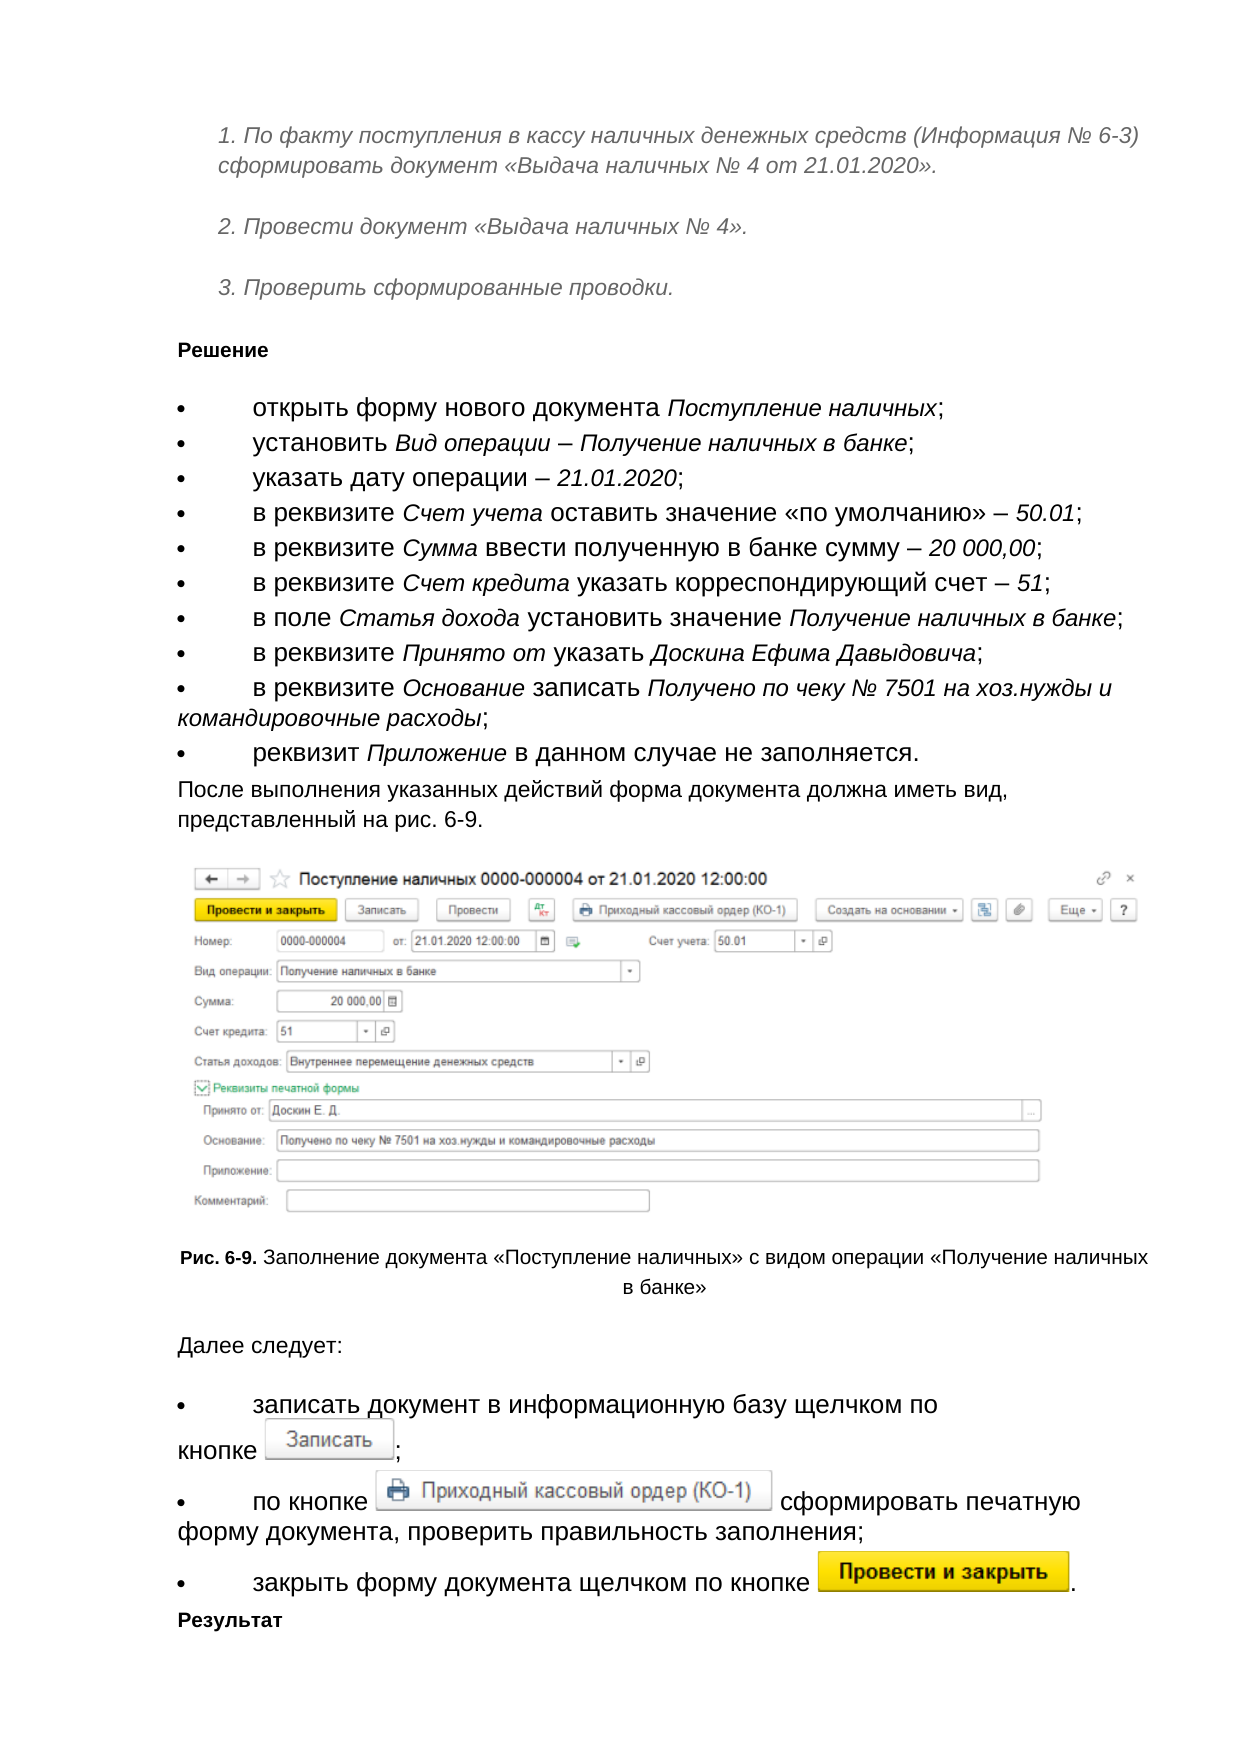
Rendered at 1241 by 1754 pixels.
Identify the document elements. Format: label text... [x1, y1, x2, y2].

picture [817, 1551, 1070, 1592]
list указать дату операции – 21.01.2020; [177, 462, 1152, 492]
list по кнопке сформировать печатную форму документа, проверить правильность заполнения; [177, 1470, 1152, 1546]
text 2. Провести документ «Выдача наличных № 4». [218, 209, 1152, 239]
text Далее следует: [177, 1329, 1152, 1359]
text 3. Проверить сформированные проводки. [218, 271, 1152, 301]
list открыть форму нового документа Поступление наличных; [177, 392, 1152, 422]
text Рис. 6-9. Заполнение документа «Поступление наличных» с видом операции «Получение наличных в банке» [177, 1239, 1152, 1299]
list в реквизите Счет кредита указать корреспондирующий счет – 51; [177, 567, 1152, 597]
list в реквизите Основание записать Получено по чеку № 7501 на хоз.нужды и командировочные расходы; [177, 672, 1152, 732]
list реквизит Приложение в данном случае не заполняется. [177, 737, 1152, 767]
list в реквизите Принято от указать Доскина Ефима Давыдовича; [177, 637, 1152, 667]
list установить Вид операции – Получение наличных в банке; [177, 427, 1152, 457]
list закрыть форму документа щелчком по кнопке . [177, 1551, 1152, 1597]
picture [375, 1470, 773, 1511]
picture [184, 861, 1145, 1234]
list в реквизите Счет учета оставить значение «по умолчанию» – 50.01; [177, 497, 1152, 527]
text После выполнения указанных действий форма документа должна иметь вид, представленный на рис. 6-9. [177, 772, 1152, 832]
list в поле Статья дохода установить значение Получение наличных в банке; [177, 602, 1152, 632]
list записать документ в информационную базу щелчком по кнопке ; [177, 1389, 1152, 1465]
text 1. По факту поступления в кассу наличных денежных средств (Информация № 6-3) сформировать документ «Выдача наличных № 4 от 21.01.2020». [218, 118, 1152, 178]
list в реквизите Сумма ввести полученную в банке сумму – 20 000,00; [177, 532, 1152, 562]
text Результат [177, 1602, 1152, 1632]
text Решение [177, 332, 1152, 362]
picture [264, 1418, 395, 1460]
